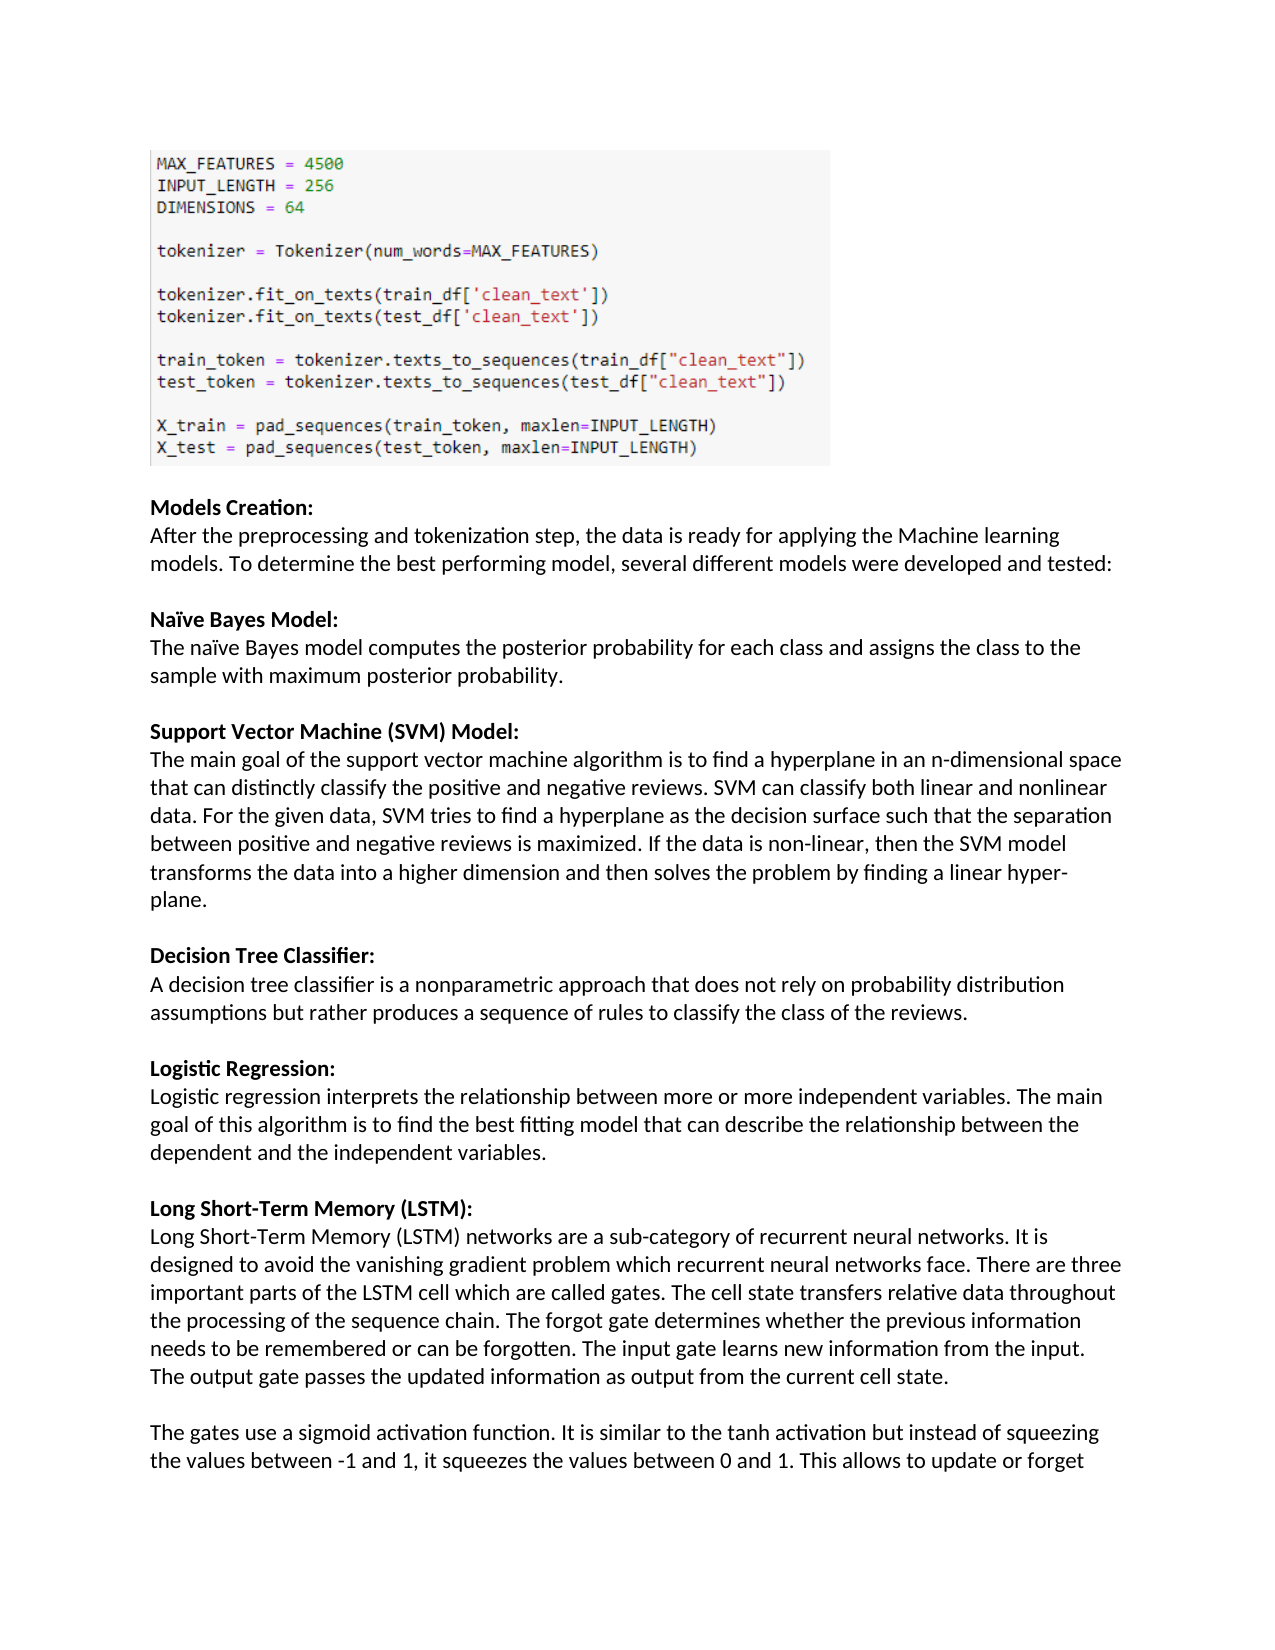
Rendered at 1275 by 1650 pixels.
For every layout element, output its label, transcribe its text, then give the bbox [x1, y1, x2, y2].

text Support Vector Machine (SVM) Model: [150, 717, 1125, 746]
picture [150, 150, 831, 466]
text Logistic regression interprets the relationship between more or more independent variables. The main goal of this algorithm is to find the best fitting model that can describe the relationship between the dependent and the independent variables. [150, 1082, 1125, 1166]
text Naïve Bayes Model: [150, 605, 1125, 633]
text After the preprocessing and tokenization step, the data is ready for applying the Machine learning models. To determine the best performing model, several different models were developed and tested: [150, 521, 1125, 577]
text Long Short-Term Memory (LSTM) networks are a sub-category of recurrent neural networks. It is designed to avoid the vanishing gradient problem which recurrent neural networks face. There are three important parts of the LSTM cell which are called gates. The cell state transfers relative data throughout the processing of the sequence chain. The forgot gate determines whether the previous information needs to be remembered or can be forgotten. The input gate learns new information from the input. The output gate passes the updated information as output from the current cell state. [150, 1222, 1125, 1390]
text Logistic Regression: [150, 1054, 1125, 1082]
text Long Short-Term Memory (LSTM): [150, 1194, 1125, 1222]
text A decision tree classifier is a nonparametric approach that does not rely on probability distribution assumptions but rather produces a sequence of rules to classify the class of the reviews. [150, 970, 1125, 1026]
text Decision Tree Classifier: [150, 942, 1125, 970]
text The naïve Bayes model computes the posterior probability for each class and assigns the class to the sample with maximum posterior probability. [150, 633, 1125, 689]
text Models Creation: [150, 493, 1125, 521]
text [150, 1418, 1125, 1474]
text The main goal of the support vector machine algorithm is to find a hyperplane in an n-dimensional space that can distinctly classify the positive and negative reviews. SVM can classify both linear and nonlinear data. For the given data, SVM tries to find a hyperplane as the decision surface such that the separation between positive and negative reviews is maximized. If the data is non-linear, then the SVM model transforms the data into a higher dimension and then solves the problem by finding a linear hyper-plane. [150, 746, 1125, 914]
